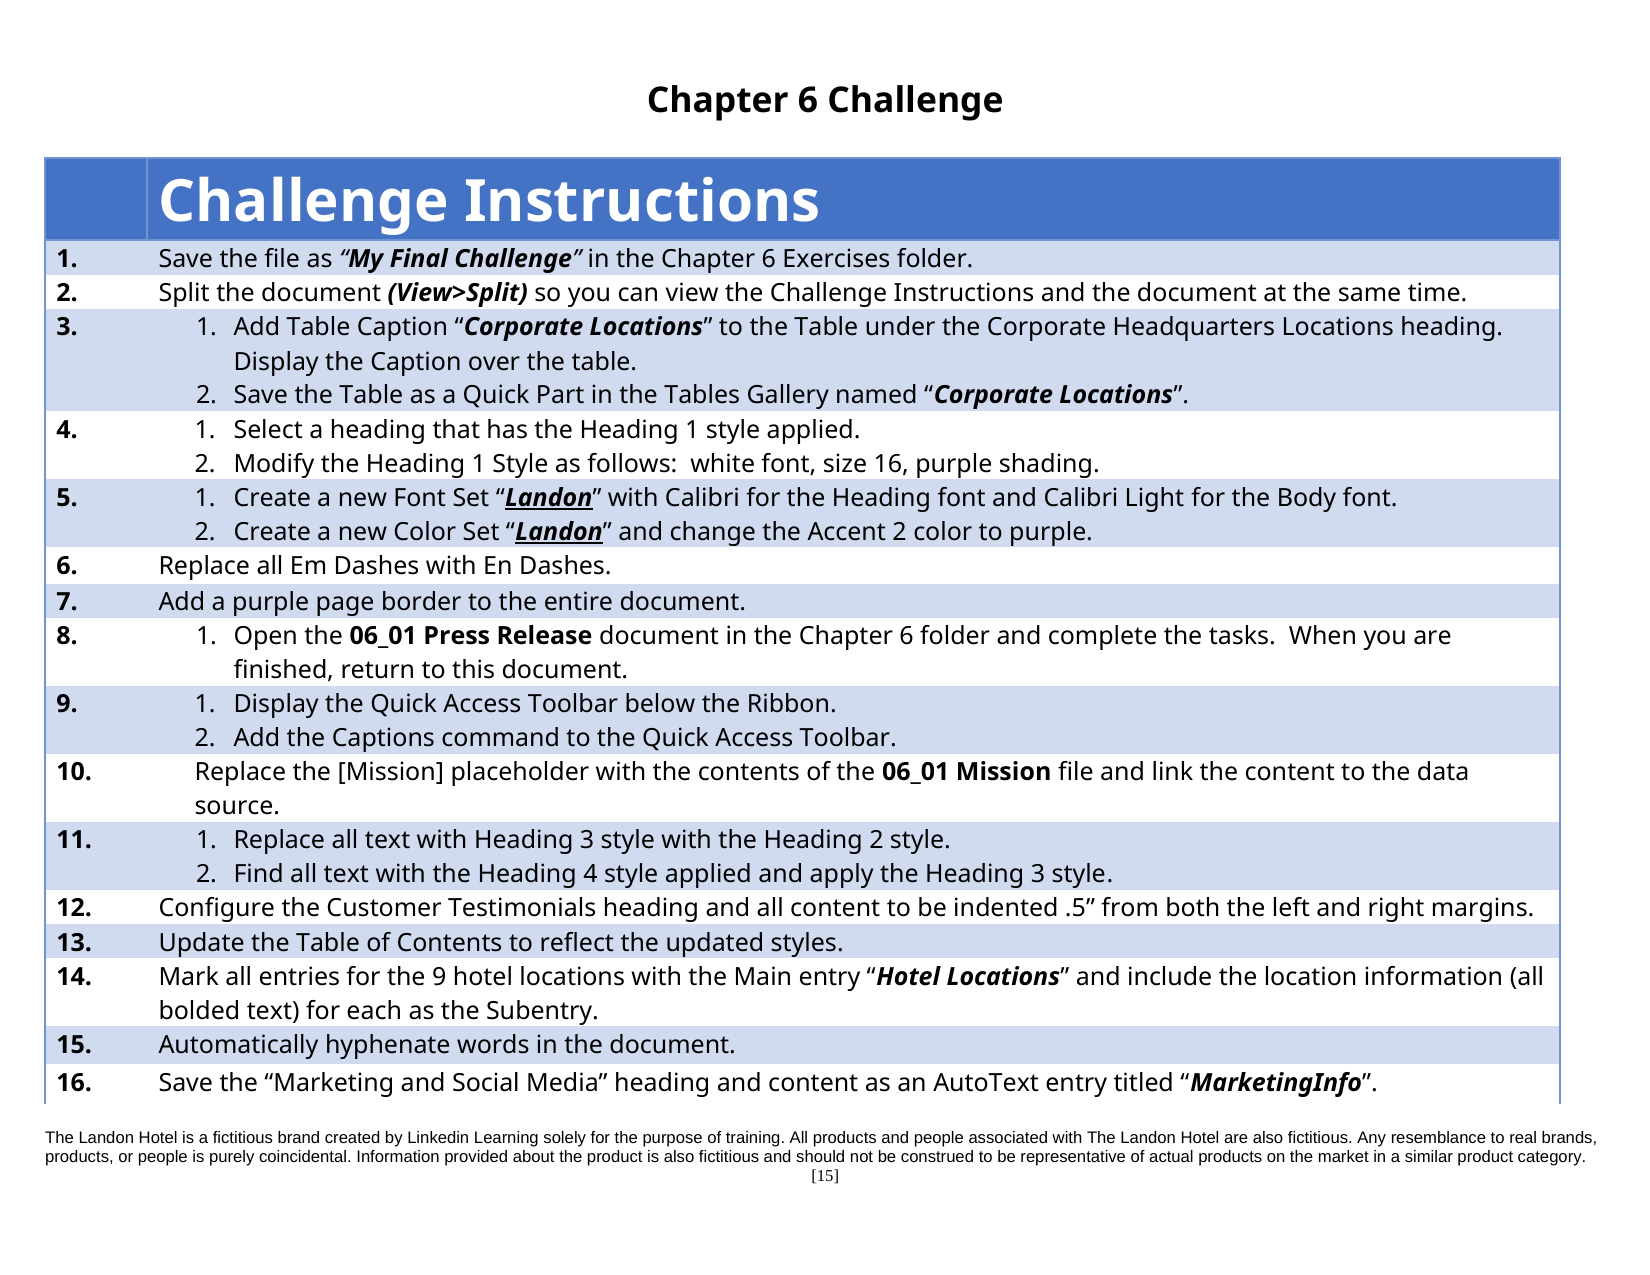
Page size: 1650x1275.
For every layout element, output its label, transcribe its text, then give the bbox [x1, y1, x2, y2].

table_cell 12. [46, 890, 147, 924]
table_cell 8. [46, 618, 147, 686]
table_cell 9. [46, 686, 147, 754]
table_cell 1. Display the Quick Access Toolbar below the Ribbon. 2. Add the Captions command to the Quick Access Toolbar. [147, 686, 1559, 754]
table_cell 3. [46, 309, 147, 411]
table_cell Replace all Em Dashes with En Dashes. [147, 548, 1559, 583]
table_cell 5. [46, 479, 147, 547]
table_cell 15. [46, 1026, 147, 1064]
table_cell Add Table Caption “Corporate Locations” to the Table under the Corporate Headquarters Locations heading. Display the Caption over the table. Save the Table as a Quick Part in the Tables Gallery named “Corporate Locations”. [147, 309, 1559, 411]
table_cell Split the document (View>Split) so you can view the Challenge Instructions and the document at the same time. [147, 275, 1559, 309]
table_cell 11. [46, 822, 147, 890]
table_cell Configure the Customer Testimonials heading and all content to be indented .5” from both the left and right margins. [147, 890, 1559, 924]
table_cell 13. [46, 924, 147, 958]
table_cell 7. [46, 584, 147, 618]
table_header Challenge Instructions [148, 159, 1559, 239]
table_cell 2. [46, 275, 147, 309]
table_cell 6. [46, 548, 147, 583]
table_cell 1. [46, 241, 147, 275]
table_cell Replace all text with Heading 3 style with the Heading 2 style. Find all text with the Heading 4 style applied and apply the Heading 3 style. [147, 822, 1559, 890]
table_cell Open the 06_01 Press Release document in the Chapter 6 folder and complete the tasks. When you are finished, return to this document. [147, 618, 1559, 686]
table_cell 4. [46, 411, 147, 479]
table_cell Automatically hyphenate words in the document. [147, 1026, 1559, 1064]
table_cell Save the “Marketing and Social Media” heading and content as an AutoText entry titled “MarketingInfo”. [147, 1064, 1559, 1104]
table_cell Add a purple page border to the entire document. [147, 584, 1559, 618]
table_cell Update the Table of Contents to reflect the updated styles. [147, 924, 1559, 958]
table_cell 10. [46, 754, 147, 822]
table_cell 14. [46, 958, 147, 1026]
table_cell 1. Select a heading that has the Heading 1 style applied. 2. Modify the Heading 1 Style as follows: white font, size 16, purple shading. [147, 411, 1559, 479]
table_cell Mark all entries for the 9 hotel locations with the Main entry “Hotel Locations” and include the location information (all bolded text) for each as the Subentry. [147, 958, 1559, 1026]
table_cell 16. [46, 1064, 147, 1104]
table_cell 1. Create a new Font Set “Landon” with Calibri for the Heading font and Calibri Light for the Body font. 2. Create a new Color Set “Landon” and change the Accent 2 color to purple. [147, 479, 1559, 547]
table_cell Replace the [Mission] placeholder with the contents of the 06_01 Mission file and link the content to the data source. [147, 754, 1559, 822]
table_header [46, 159, 146, 239]
table_cell Save the file as “My Final Challenge” in the Chapter 6 Exercises folder. [147, 241, 1559, 275]
